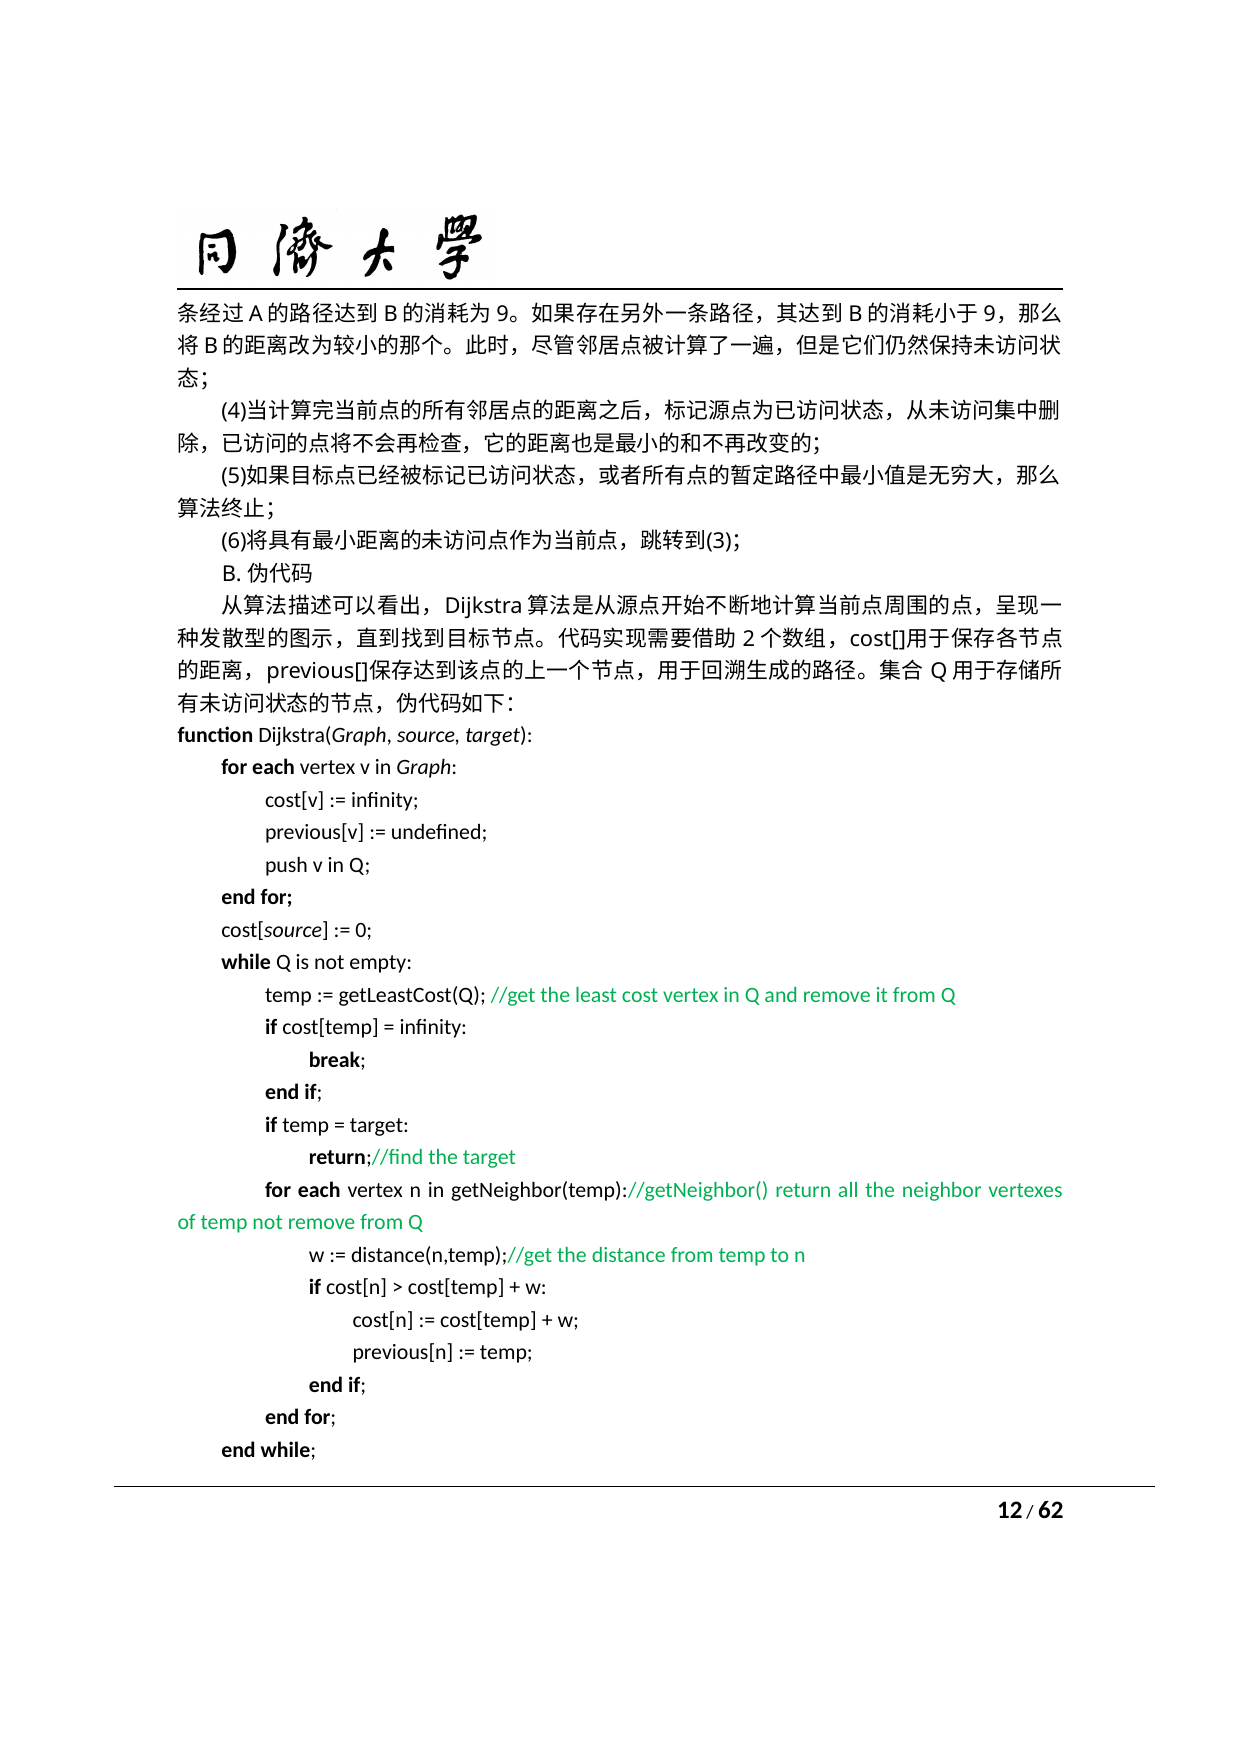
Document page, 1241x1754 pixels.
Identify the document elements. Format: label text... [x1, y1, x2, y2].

text w := distance(n,temp);//get the distance from temp to n [177, 1238, 1063, 1270]
text 从算法描述可以看出，Dijkstra算法是从源点开始不断地计算当前点周围的点，呈现一种发散型的图示，直到找到目标节点。代码实现需要借助2个数组，cost[]用于保存各节点的距离，previous[]保存达到该点的上一个节点，用于回溯生成的路径。集合Q用于存储所有未访问状态的节点，伪代码如下： [177, 588, 1063, 718]
text end while; [177, 1433, 1063, 1465]
text previous[v] := undefined; [177, 815, 1063, 848]
list 伪代码 [222, 555, 1063, 588]
text break; [177, 1043, 1063, 1075]
text for each vertex n in getNeighbor(temp)://getNeighbor() return all the neighbor vertexes of temp not remove from Q [177, 1173, 1063, 1238]
text function Dijkstra(Graph, source, target): [177, 718, 1063, 750]
text cost[v] := infinity; [177, 783, 1063, 815]
text (4)当计算完当前点的所有邻居点的距离之后，标记源点为已访问状态，从未访问集中删除，已访问的点将不会再检查，它的距离也是最小的和不再改变的； [177, 393, 1063, 458]
text end if; [177, 1075, 1063, 1108]
text if cost[temp] = infinity: [177, 1010, 1063, 1043]
text end for; [177, 880, 1063, 913]
text for each vertex v in Graph: [177, 750, 1063, 783]
text cost[source] := 0; [177, 913, 1063, 945]
text return;//find the target [177, 1140, 1063, 1173]
text temp := getLeastCost(Q); //get the least cost vertex in Q and remove it from Q [177, 978, 1063, 1010]
text (5)如果目标点已经被标记已访问状态，或者所有点的暂定路径中最小值是无穷大，那么算法终止； [177, 458, 1063, 523]
text push v in Q; [177, 848, 1063, 880]
text (6)将具有最小距离的未访问点作为当前点，跳转到(3)； [177, 523, 1063, 555]
text if cost[n] > cost[temp] + w: [177, 1270, 1063, 1303]
picture [177, 206, 499, 287]
text while Q is not empty: [177, 945, 1063, 978]
text cost[n] := cost[temp] + w; [177, 1303, 1063, 1335]
text end if; [177, 1368, 1063, 1400]
text previous[n] := temp; [177, 1335, 1063, 1368]
text if temp = target: [177, 1108, 1063, 1140]
text end for; [177, 1400, 1063, 1433]
